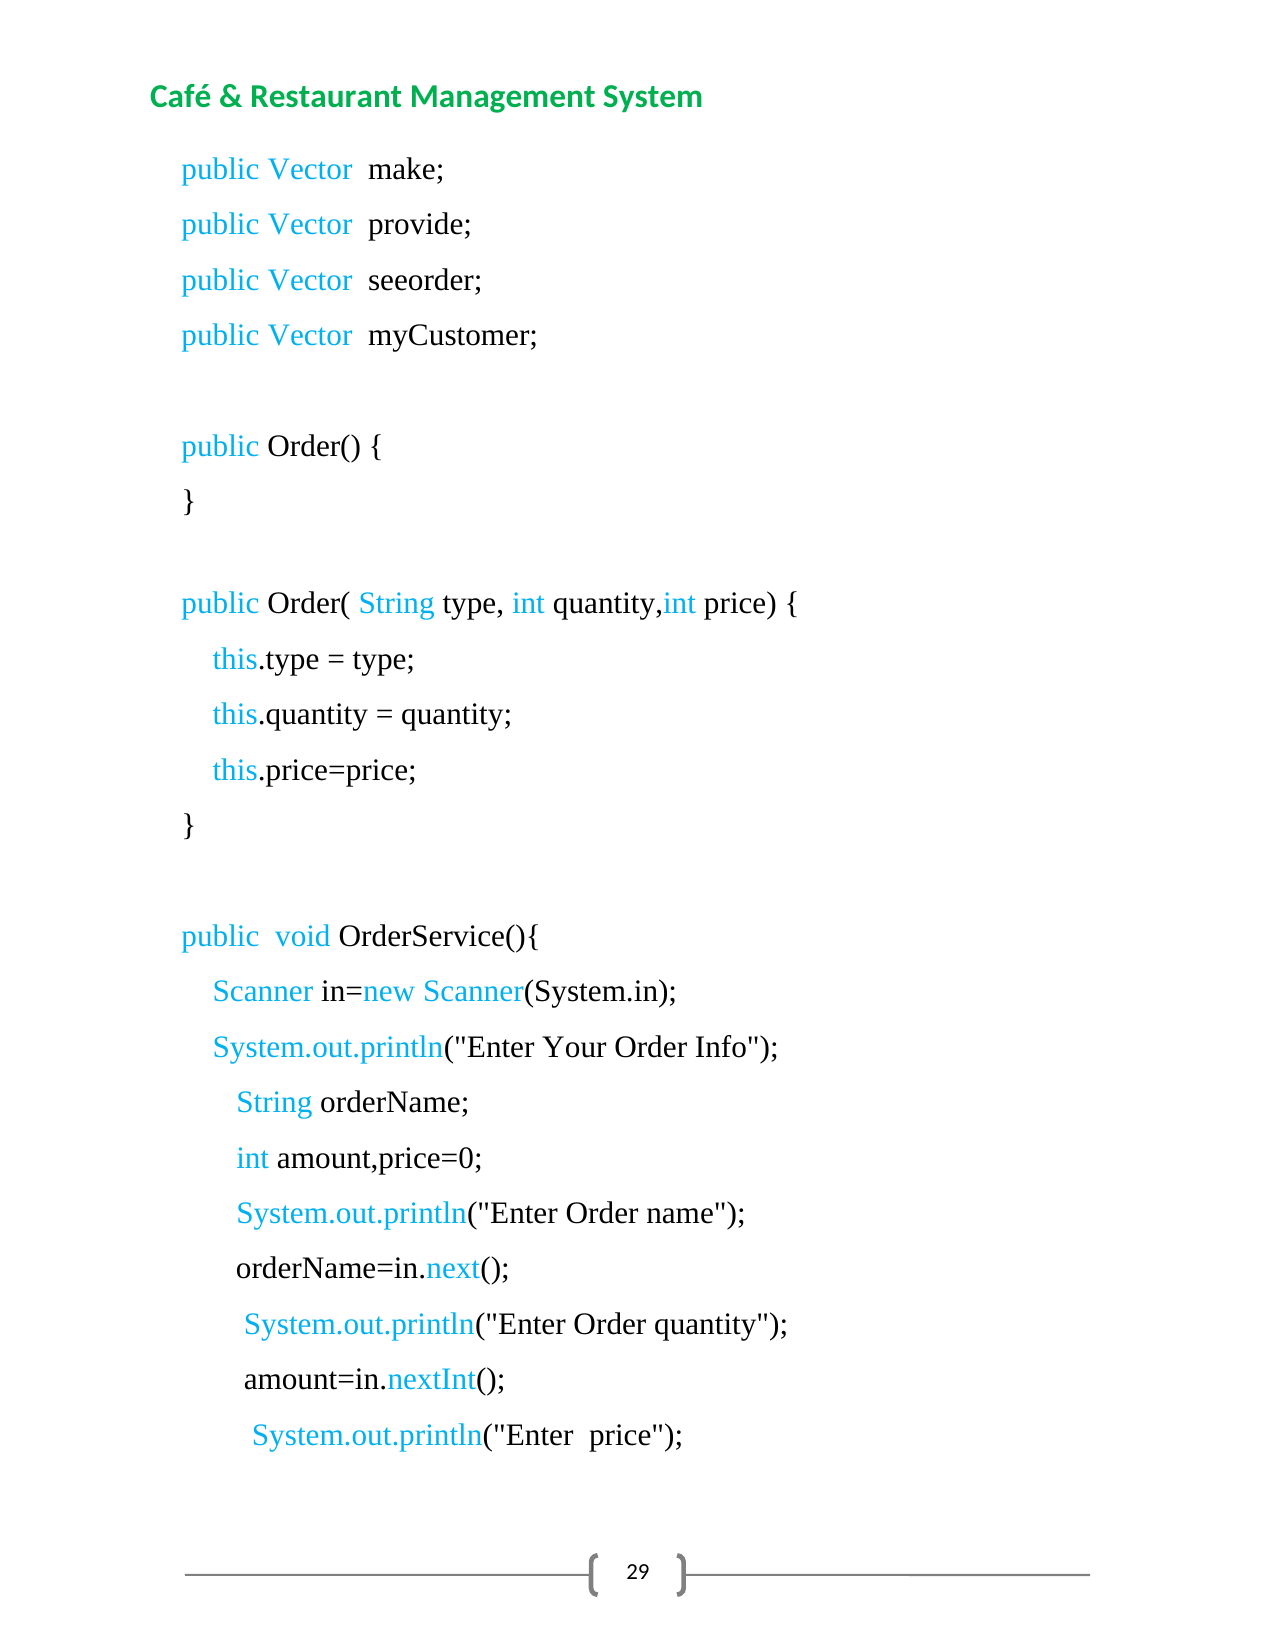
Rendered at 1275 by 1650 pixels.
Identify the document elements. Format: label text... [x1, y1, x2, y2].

text Scanner in=new Scanner(System.in); [150, 973, 1125, 1009]
text orderName=in.next(); [150, 1250, 1125, 1286]
text public Vector myCustomer; [150, 316, 1125, 352]
text } [150, 806, 1125, 842]
text public Vector provide; [150, 205, 1125, 241]
text System.out.println("Enter Order quantity"); [150, 1305, 1125, 1341]
text int amount,price=0; [150, 1139, 1125, 1175]
text this.quantity = quantity; [150, 696, 1125, 732]
text String orderName; [150, 1083, 1125, 1119]
text public Vector seeorder; [150, 261, 1125, 297]
text System.out.println("Enter Order name"); [150, 1194, 1125, 1230]
text this.price=price; [150, 751, 1125, 787]
text public Vector make; [150, 150, 1125, 186]
text public Order() { [150, 427, 1125, 463]
text } [150, 482, 1125, 518]
text System.out.println("Enter Your Order Info"); [150, 1028, 1125, 1064]
text public Order( String type, int quantity,int price) { [150, 585, 1125, 621]
text System.out.println("Enter price"); [150, 1416, 1125, 1452]
text amount=in.nextInt(); [150, 1361, 1125, 1397]
text this.type = type; [150, 640, 1125, 676]
text public void OrderService(){ [150, 917, 1125, 953]
